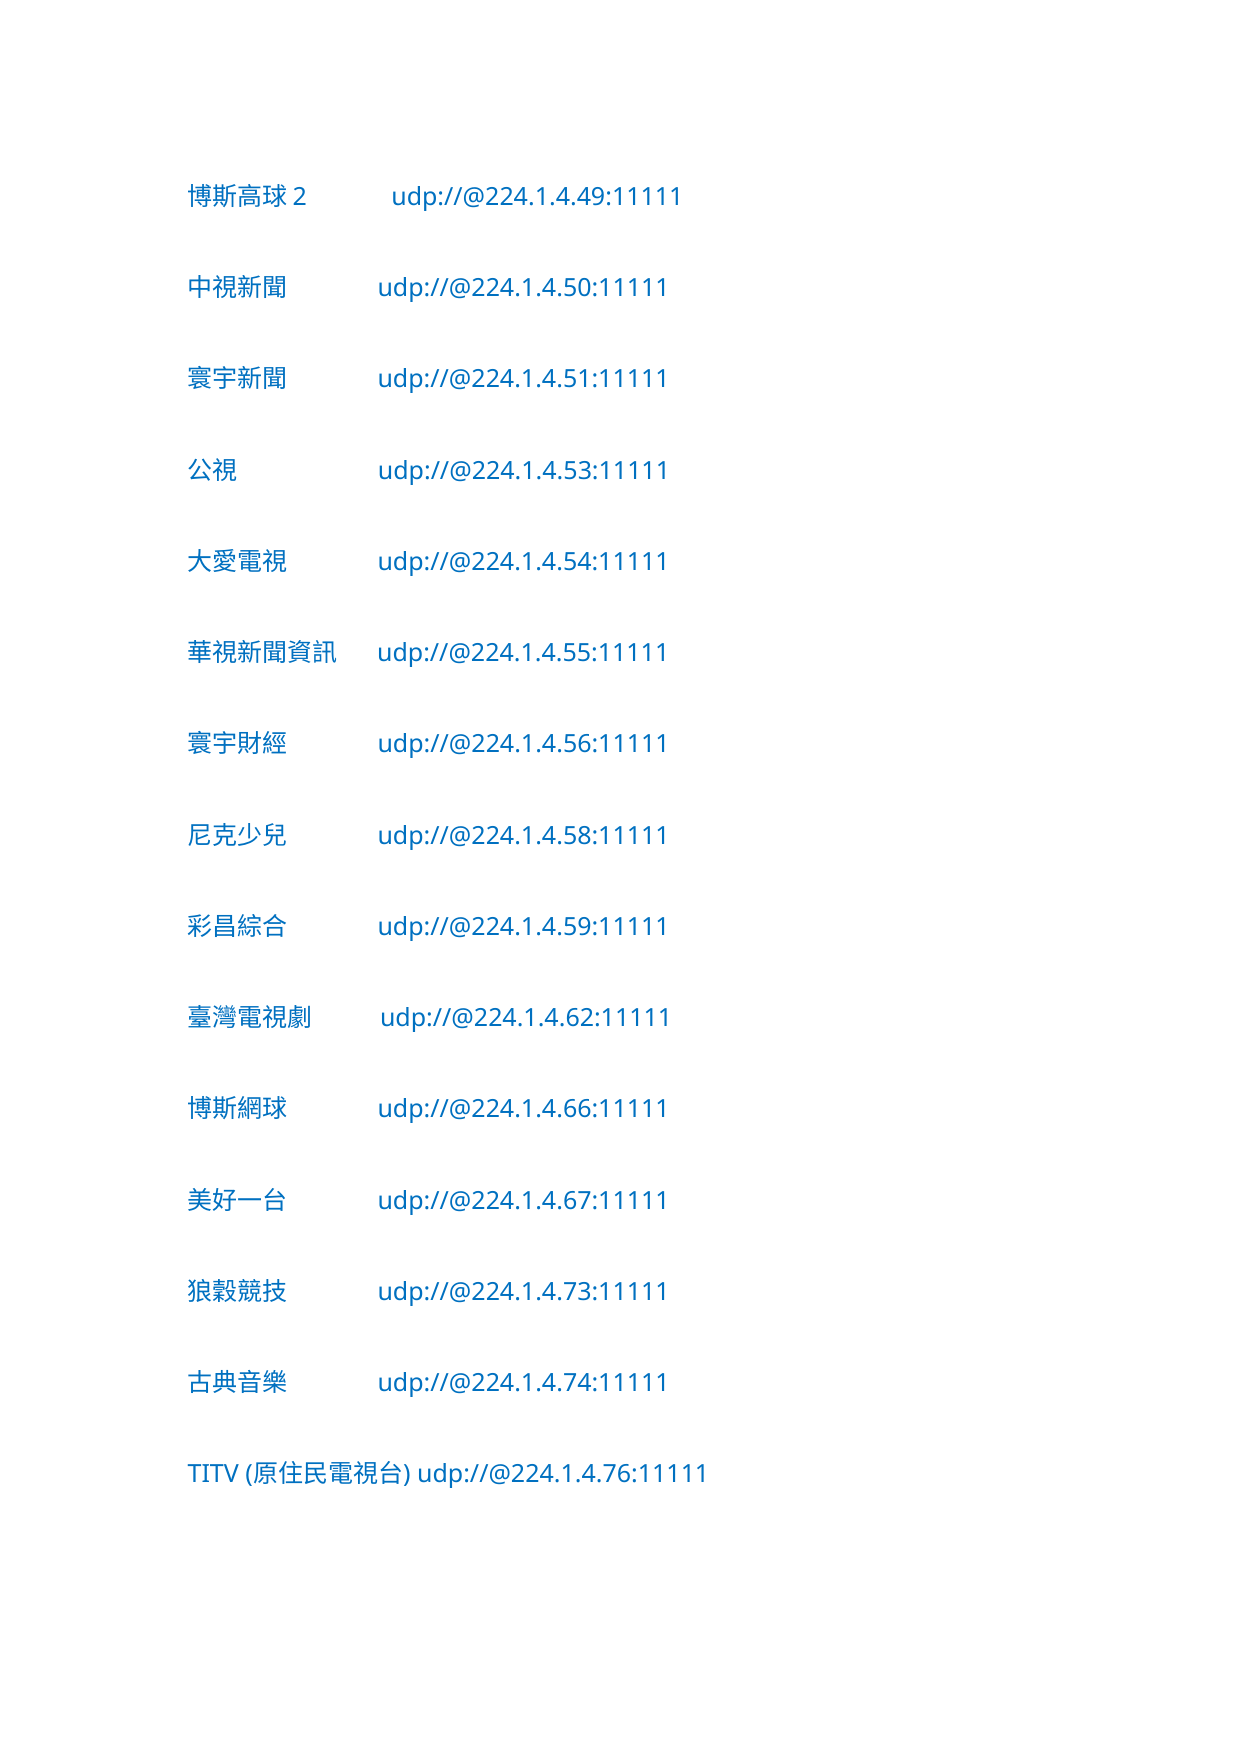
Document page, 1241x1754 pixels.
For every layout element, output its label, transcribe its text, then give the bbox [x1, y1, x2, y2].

text 狼穀競技 udp://@224.1.4.73:11111 [187, 1257, 1053, 1322]
text 美好一台 udp://@224.1.4.67:11111 [187, 1166, 1053, 1231]
text 博斯高球2 udp://@224.1.4.49:11111 [187, 162, 1053, 227]
text 華視新聞資訊 udp://@224.1.4.55:11111 [187, 618, 1053, 683]
text 大愛電視 udp://@224.1.4.54:11111 [187, 527, 1053, 592]
text 博斯網球 udp://@224.1.4.66:11111 [187, 1074, 1053, 1139]
text 寰宇財經 udp://@224.1.4.56:11111 [187, 709, 1053, 774]
text 公視 udp://@224.1.4.53:11111 [187, 436, 1053, 501]
text TITV (原住民電視台) udp://@224.1.4.76:11111 [187, 1439, 1053, 1504]
text 尼克少兒 udp://@224.1.4.58:11111 [187, 801, 1053, 866]
text 寰宇新聞 udp://@224.1.4.51:11111 [187, 344, 1053, 409]
text 中視新聞 udp://@224.1.4.50:11111 [187, 253, 1053, 318]
text 古典音樂 udp://@224.1.4.74:11111 [187, 1348, 1053, 1413]
text 臺灣電視劇 udp://@224.1.4.62:11111 [187, 983, 1053, 1048]
text 彩昌綜合 udp://@224.1.4.59:11111 [187, 892, 1053, 957]
